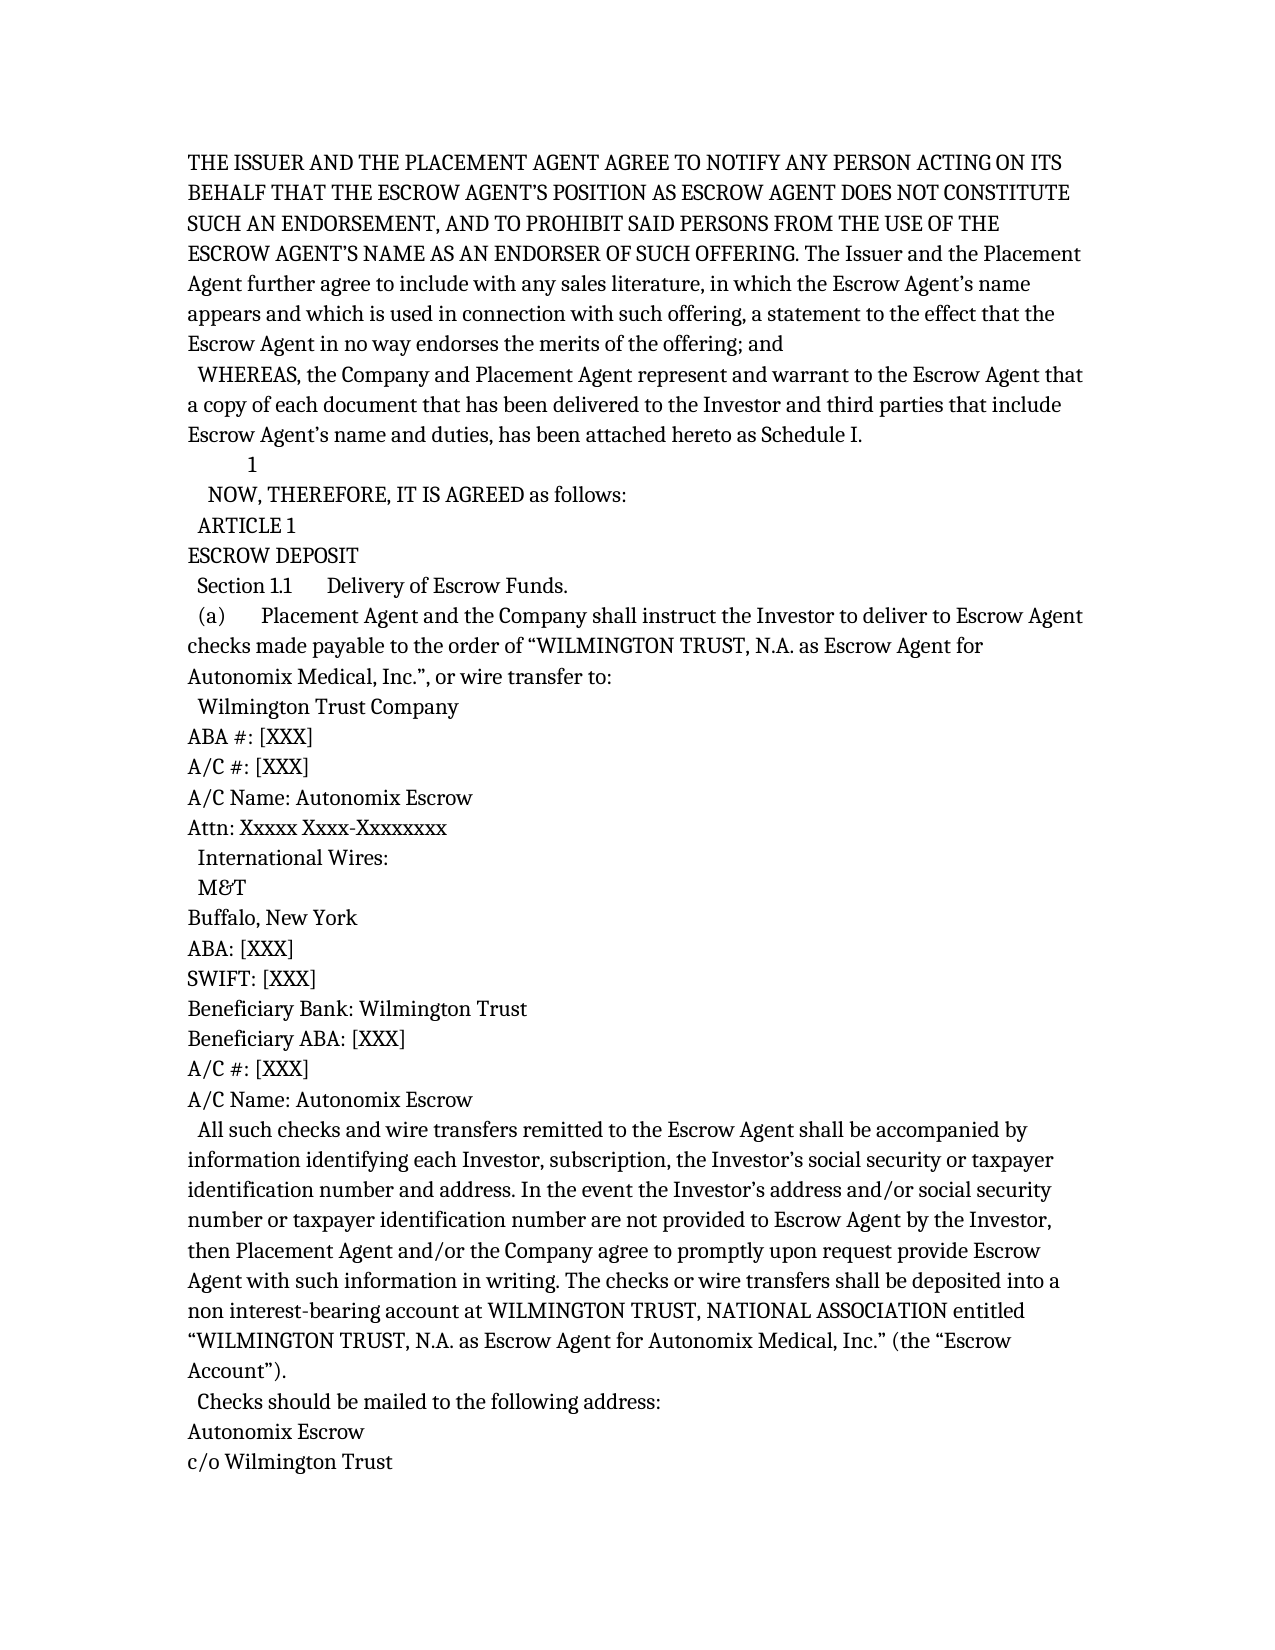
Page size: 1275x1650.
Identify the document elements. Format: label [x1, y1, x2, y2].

text [187, 150, 1087, 1475]
